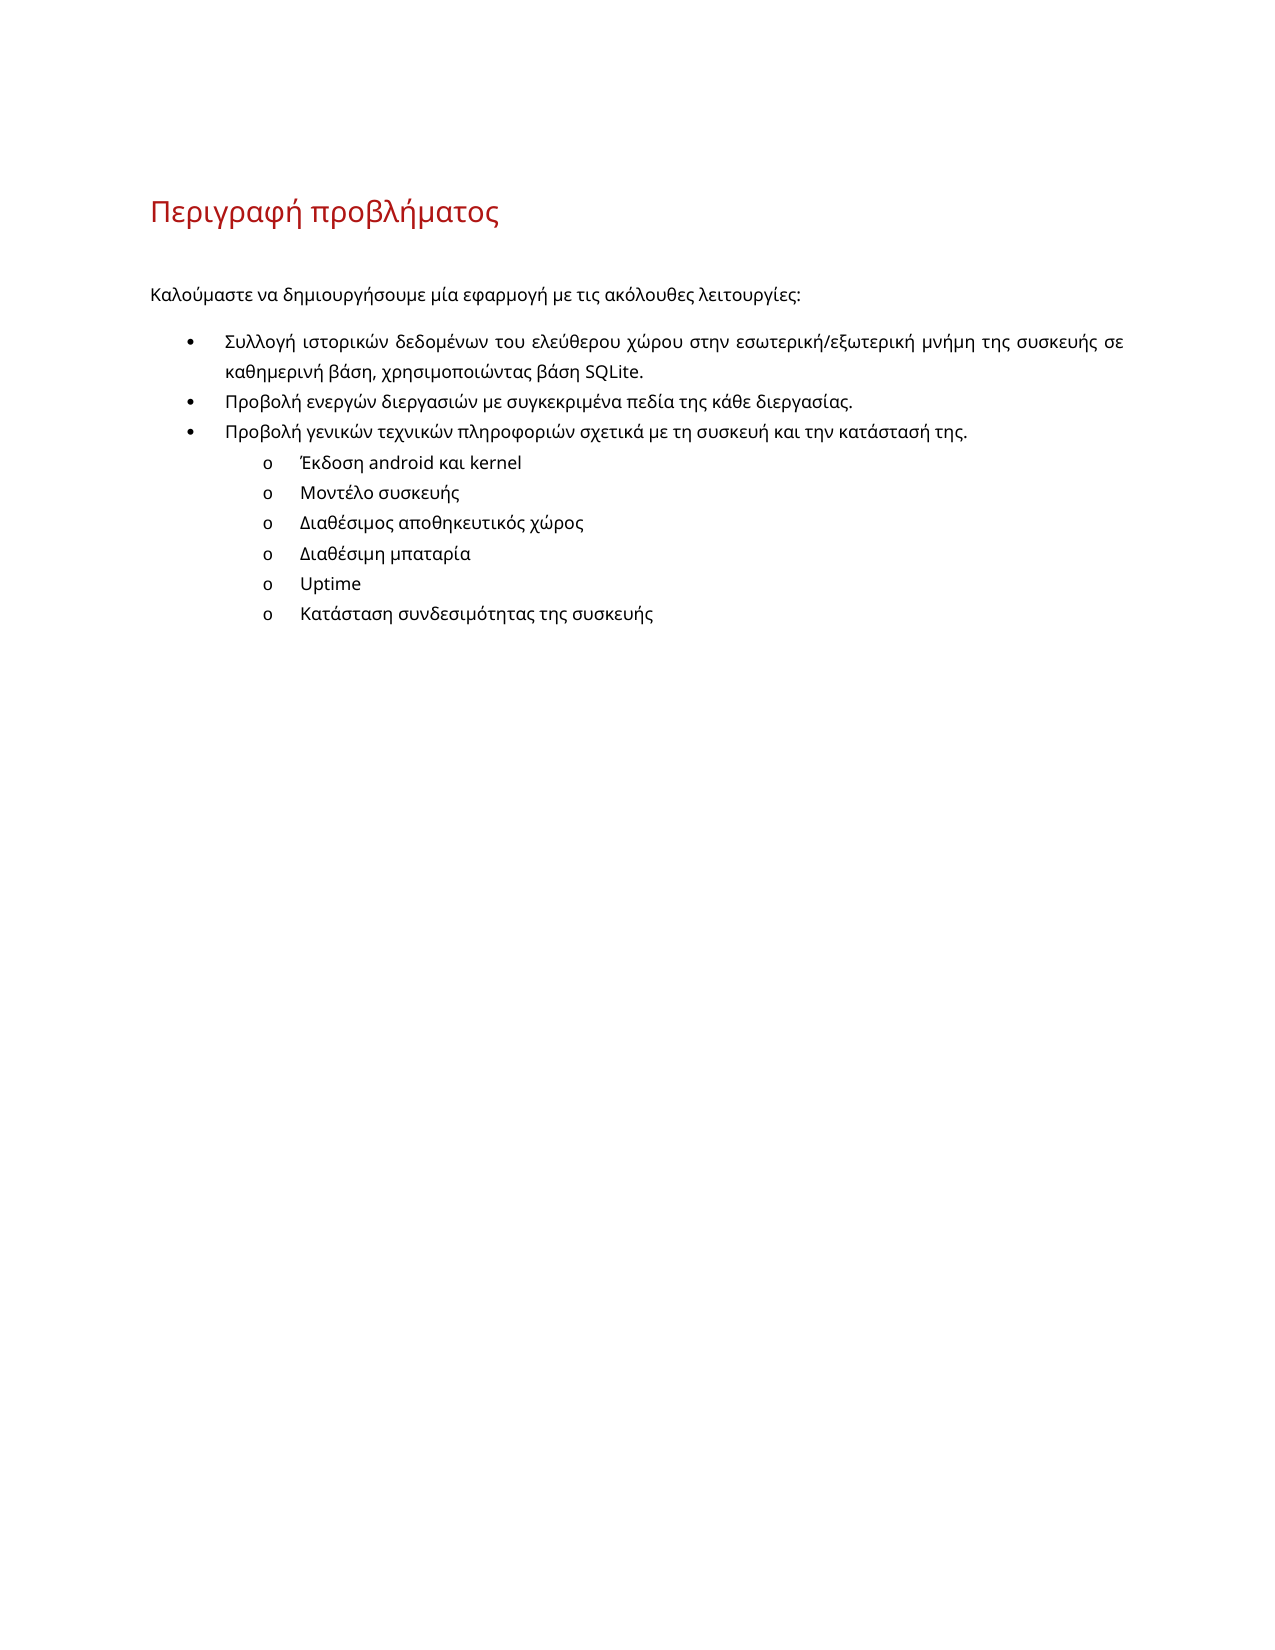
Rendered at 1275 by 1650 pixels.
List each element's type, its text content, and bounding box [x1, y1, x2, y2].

subtitle Περιγραφή προβλήματος [150, 192, 1125, 231]
text Καλούμαστε να δημιουργήσουμε μία εφαρμογή με τις ακόλουθες λειτουργίες: [150, 282, 1125, 307]
list Κατάσταση συνδεσιμότητας της συσκευής [262, 602, 1125, 626]
list Συλλογή ιστορικών δεδομένων του ελεύθερου χώρου στην εσωτερική/εξωτερική μνήμη της συσκευής σε καθημερινή βάση, χρησιμοποιώντας βάση SQLite. [187, 329, 1125, 384]
list Διαθέσιμη μπαταρία [262, 541, 1125, 565]
list Προβολή ενεργών διεργασιών με συγκεκριμένα πεδία της κάθε διεργασίας. [187, 390, 1125, 414]
list Έκδοση android και kernel [262, 450, 1125, 474]
list Διαθέσιμος αποθηκευτικός χώρος [262, 511, 1125, 535]
list Μοντέλο συσκευής [262, 480, 1125, 505]
list Προβολή γενικών τεχνικών πληροφοριών σχετικά με τη συσκευή και την κατάστασή της. [187, 420, 1125, 444]
list Uptime [262, 571, 1125, 596]
